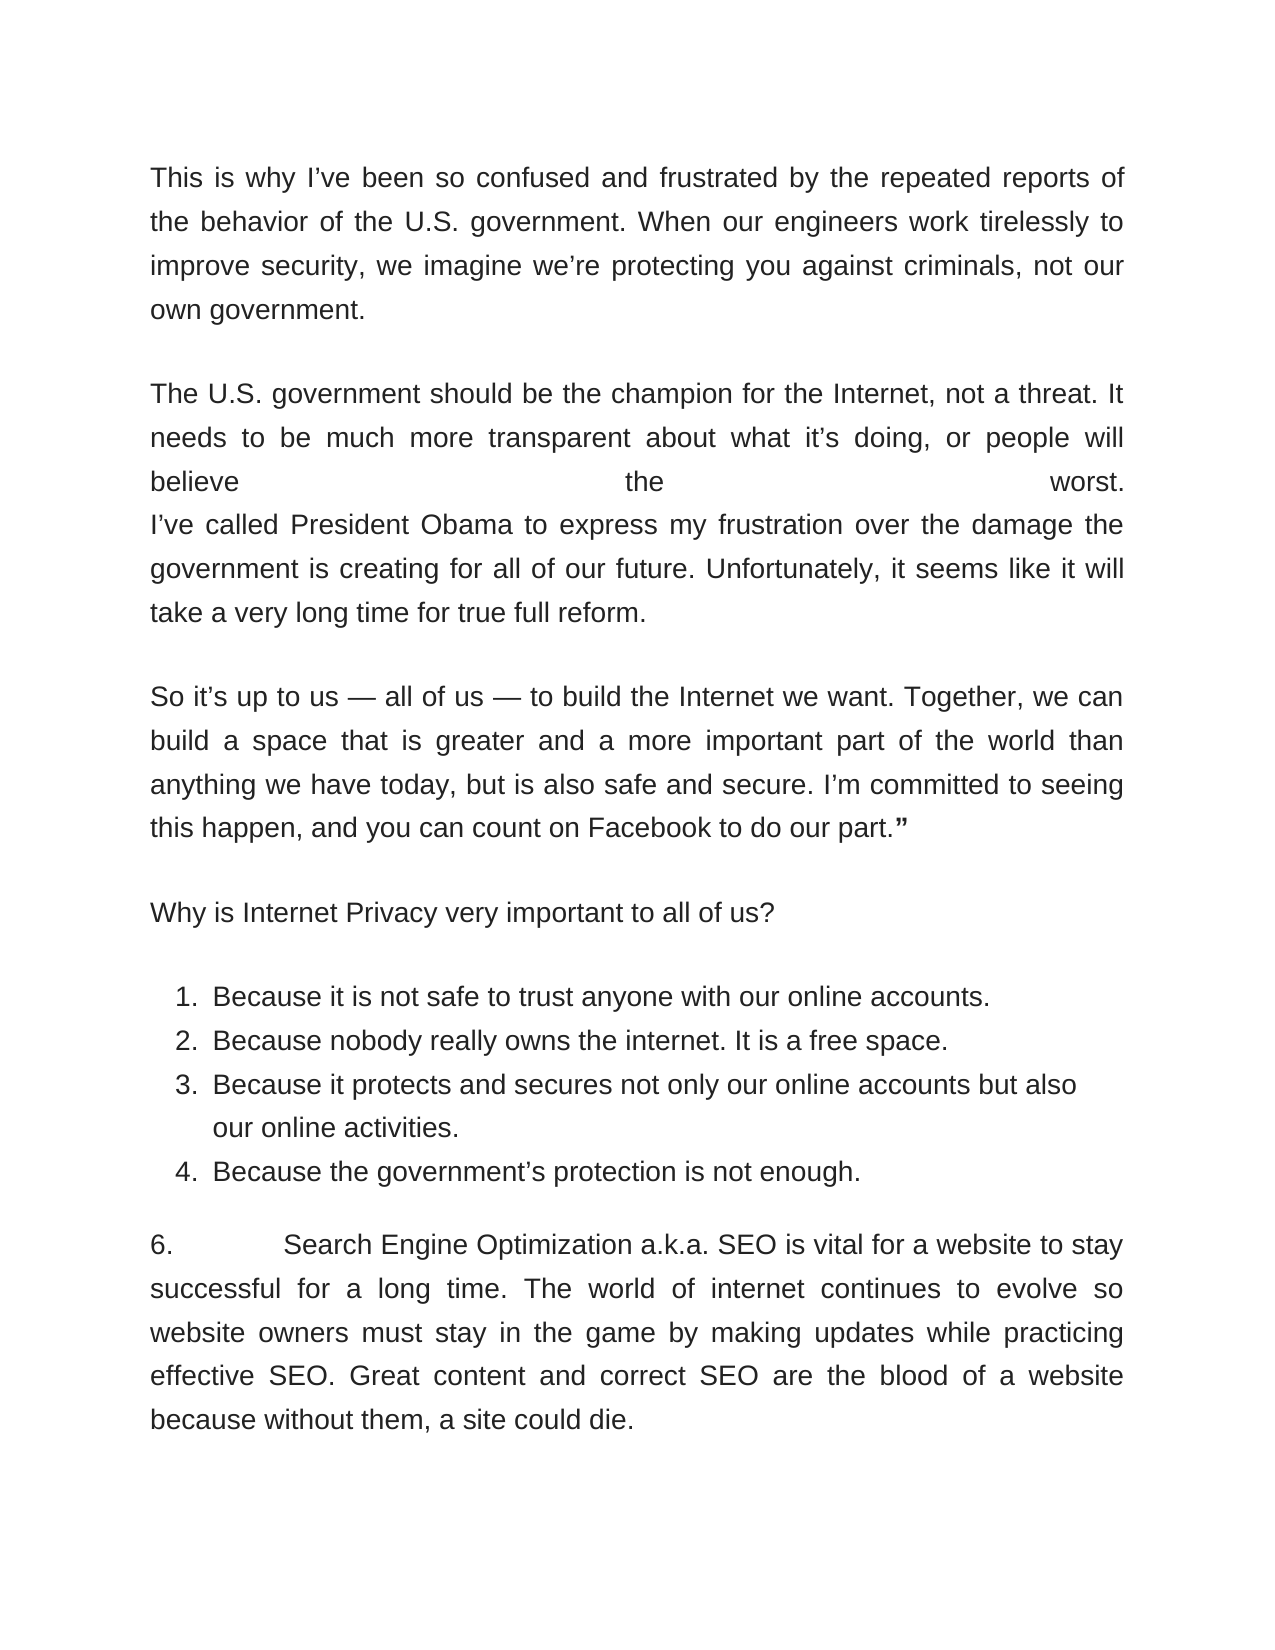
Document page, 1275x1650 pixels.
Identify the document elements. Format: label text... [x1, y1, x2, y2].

text So it’s up to us — all of us — to build the Internet we want. Together, we can build a space that is greater and a more important part of the world than anything we have today, but is also safe and secure. I’m committed to seeing this happen, and you can count on Facebook to do our part.” [150, 669, 1125, 844]
text The U.S. government should be the champion for the Internet, not a threat. It needs to be much more transparent about what it’s doing, or people will believe the worst. I’ve called President Obama to express my frustration over the damage the government is creating for all of our future. Unfortunately, it seems like it will take a very long time for true full reform. [150, 366, 1125, 628]
list Because it is not safe to trust anyone with our online accounts. [175, 969, 1125, 1012]
list Because the government’s protection is not enough. [175, 1144, 1125, 1187]
text 6. Search Engine Optimization a.k.a. SEO is vital for a website to stay successful for a long time. The world of internet continues to evolve so website owners must stay in the game by making updates while practicing effective SEO. Great content and correct SEO are the blood of a website because without them, a site could die. [150, 1217, 1125, 1435]
list Because it protects and secures not only our online accounts but also our online activities. [175, 1056, 1125, 1144]
text Why is Internet Privacy very important to all of us? [150, 884, 1125, 928]
list Because nobody really owns the internet. It is a free space. [175, 1012, 1125, 1056]
text This is why I’ve been so confused and frustrated by the repeated reports of the behavior of the U.S. government. When our engineers work tirelessly to improve security, we imagine we’re protecting you against criminals, not our own government. [150, 150, 1125, 325]
